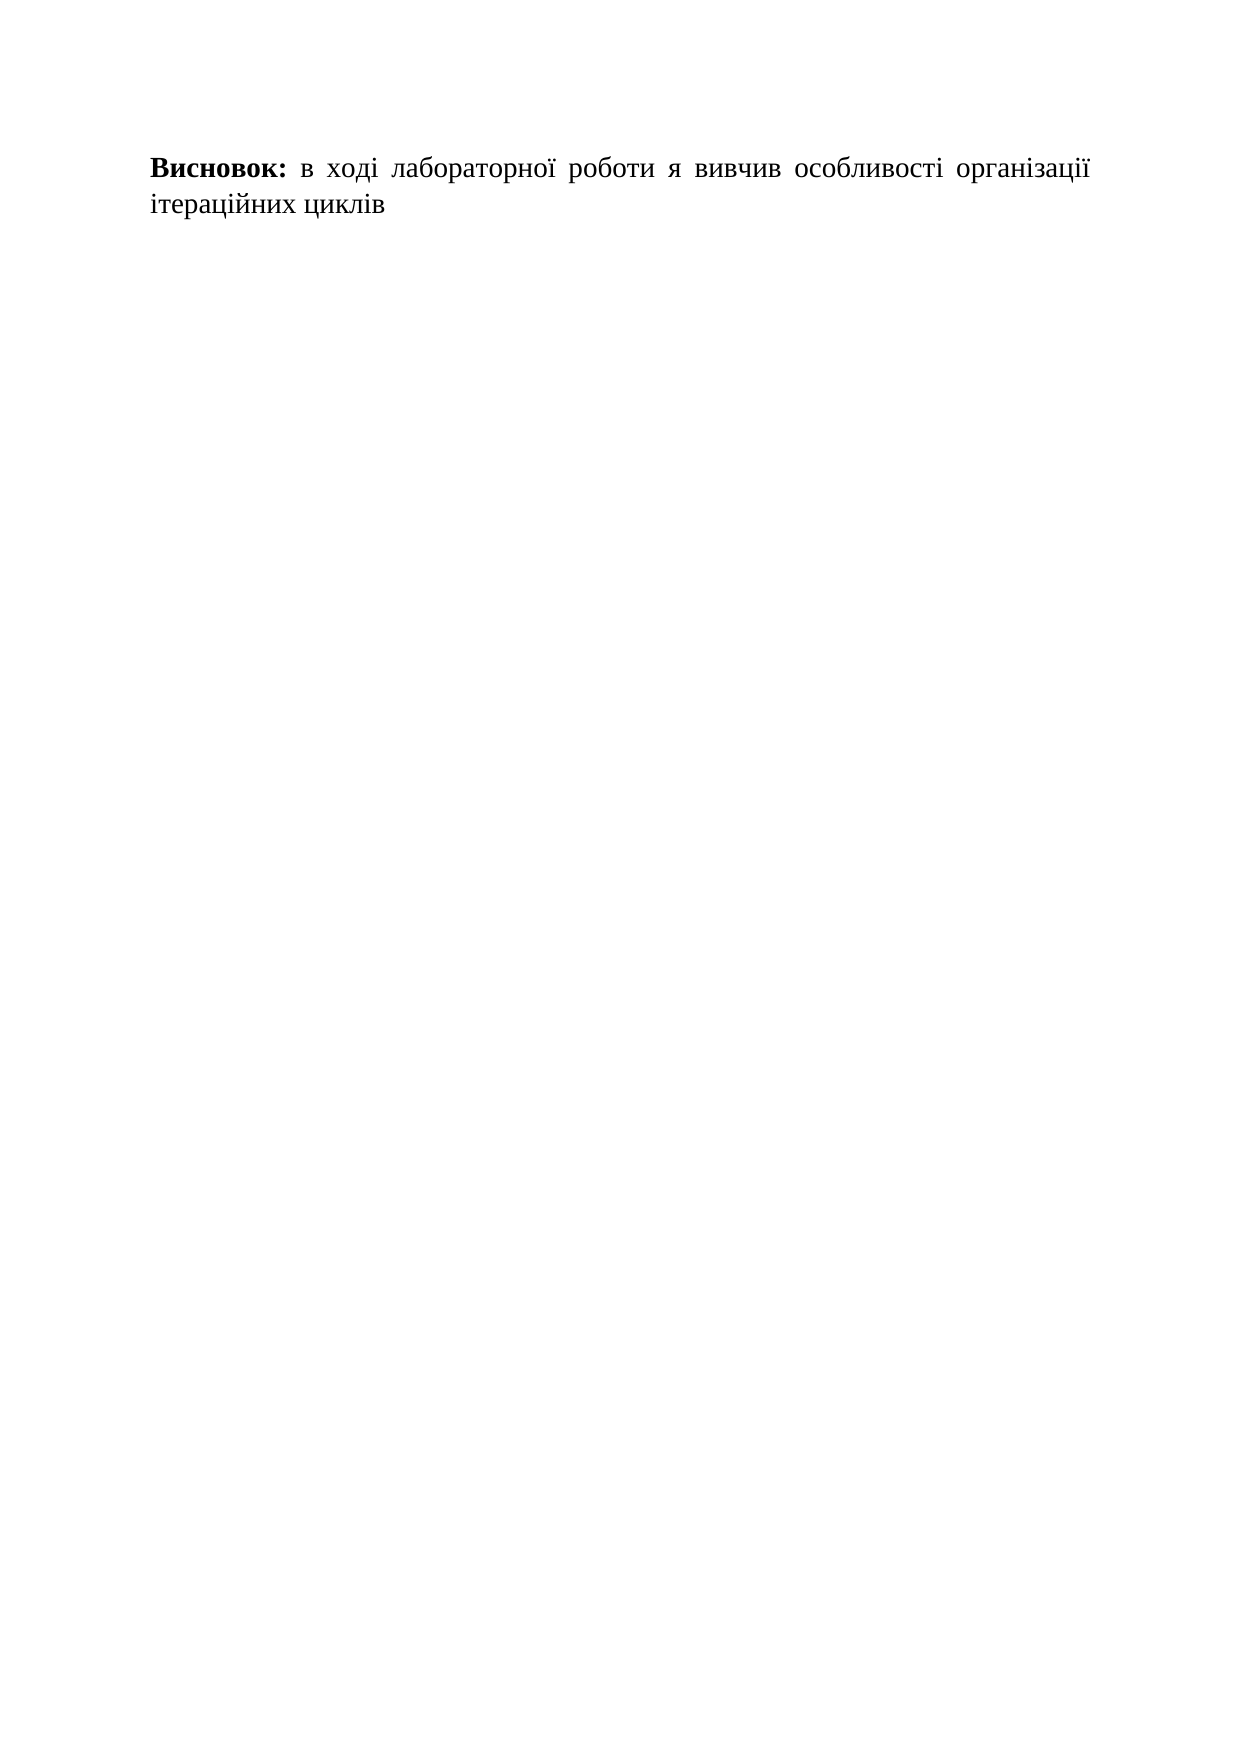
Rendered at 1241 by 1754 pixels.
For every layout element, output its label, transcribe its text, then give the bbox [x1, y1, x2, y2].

text Висновок: в ході лабораторної роботи я вивчив особливості організації ітераційних циклів [150, 150, 1090, 220]
